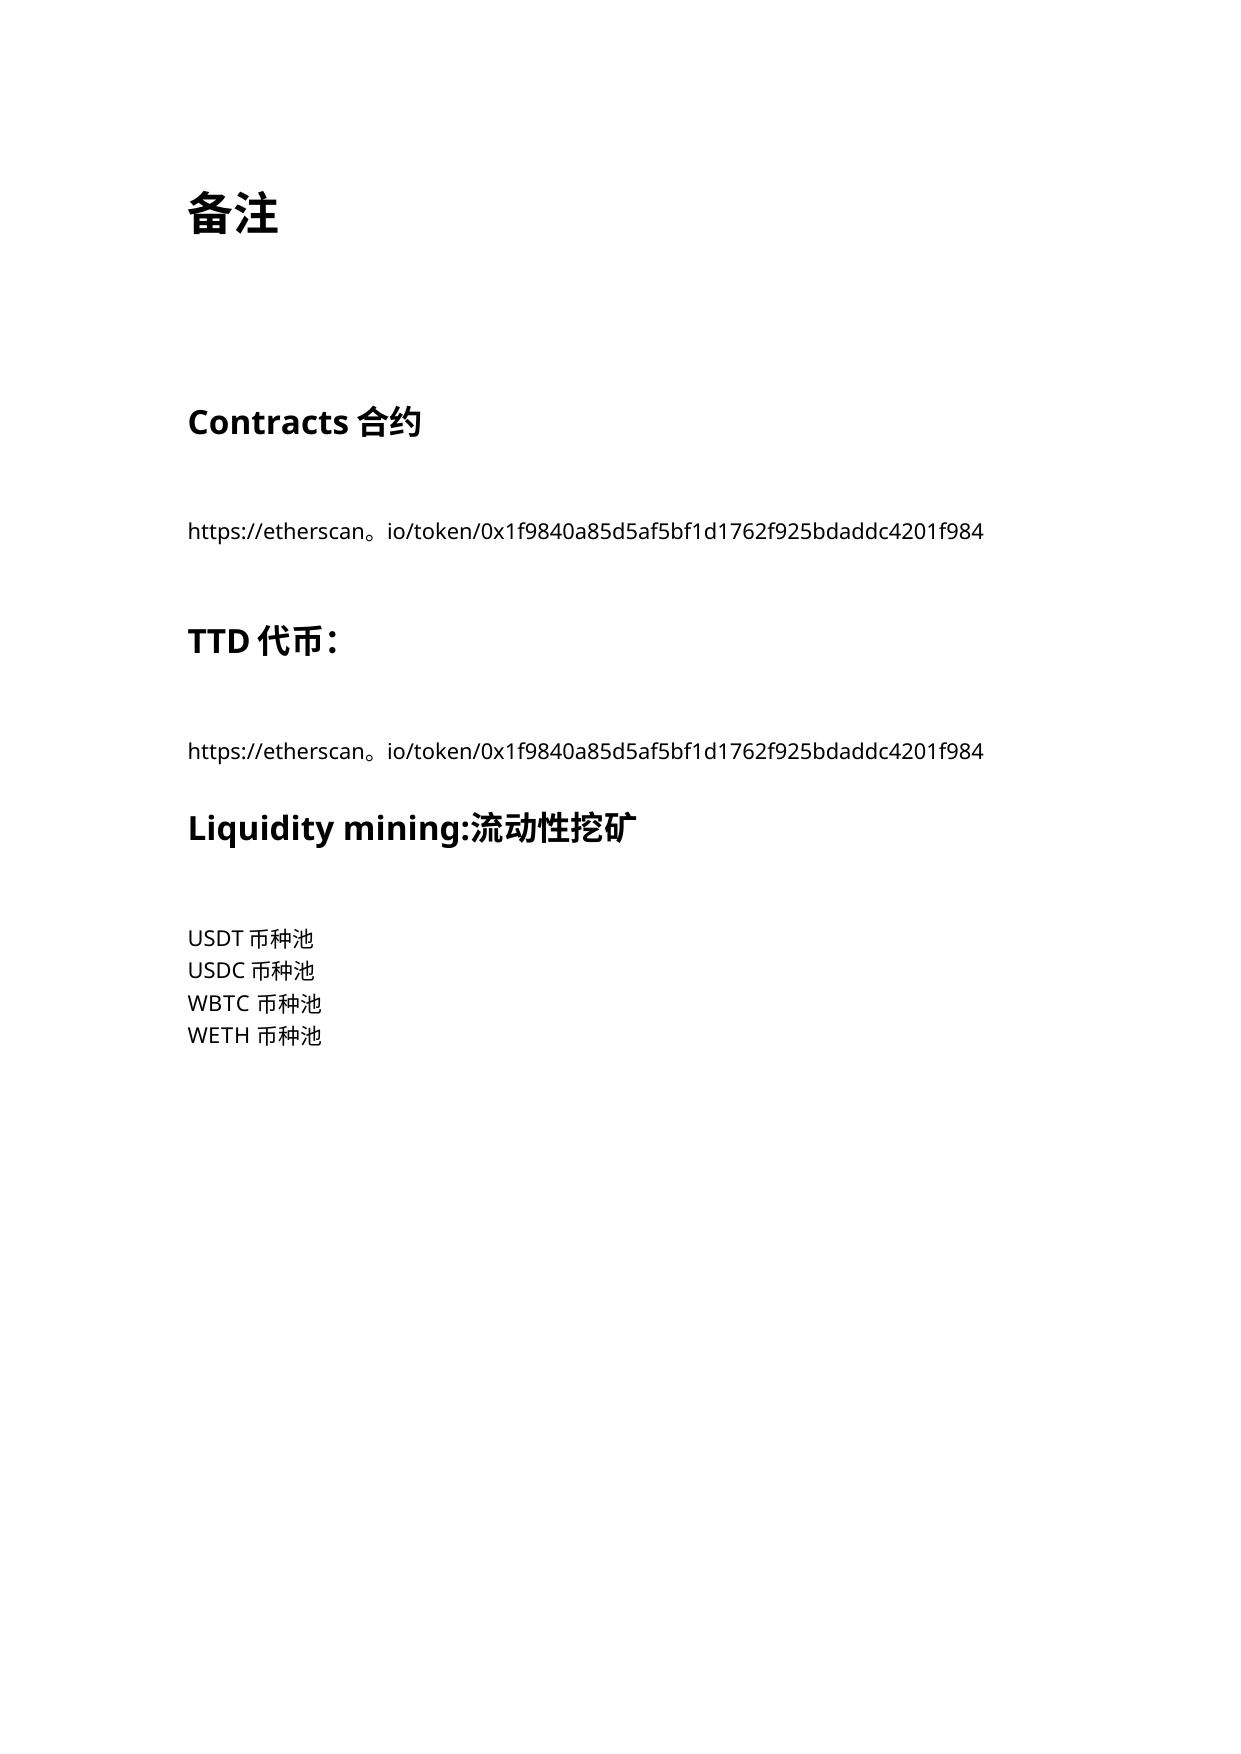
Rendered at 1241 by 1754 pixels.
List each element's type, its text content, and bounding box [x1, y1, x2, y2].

subtitle 备注 [187, 162, 1053, 259]
subtitle Contracts合约 [187, 387, 1053, 452]
text WBTC 币种池 [187, 986, 1053, 1019]
text https://etherscan。io/token/0x1f9840a85d5af5bf1d1762f925bdaddc4201f984 [187, 515, 1053, 547]
subtitle TTD代币： [187, 607, 1053, 672]
subtitle Liquidity mining:流动性挖矿 [187, 794, 1053, 859]
text USDC币种池 [187, 954, 1053, 986]
text https://etherscan。io/token/0x1f9840a85d5af5bf1d1762f925bdaddc4201f984 [187, 734, 1053, 767]
text USDT币种池 [187, 921, 1053, 954]
text WETH 币种池 [187, 1019, 1053, 1051]
